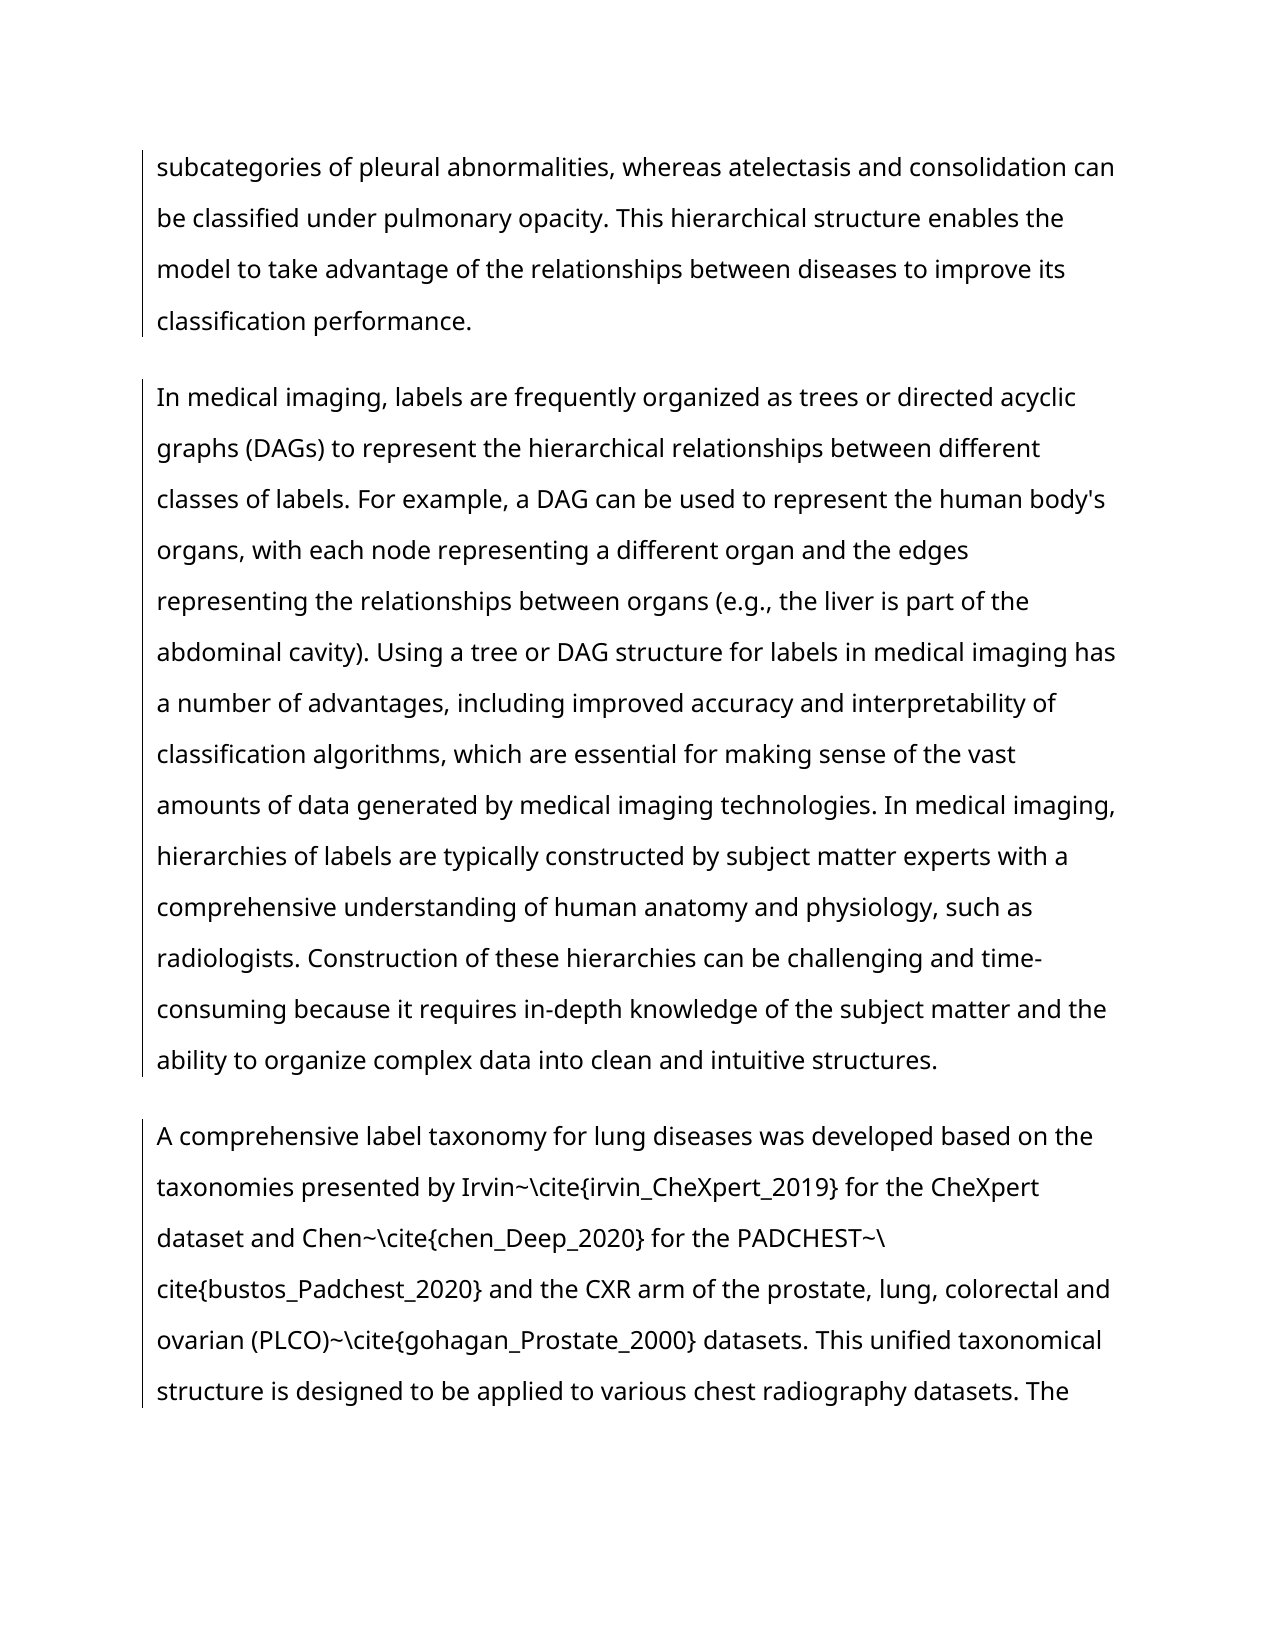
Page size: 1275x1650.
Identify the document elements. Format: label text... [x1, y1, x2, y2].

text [156, 150, 1118, 337]
text In medical imaging, labels are frequently organized as trees or directed acyclic graphs (DAGs) to represent the hierarchical relationships between different classes of labels. For example, a DAG can be used to represent the human body's organs, with each node representing a different organ and the edges representing the relationships between organs (e.g., the liver is part of the abdominal cavity). Using a tree or DAG structure for labels in medical imaging has a number of advantages, including improved accuracy and interpretability of classification algorithms, which are essential for making sense of the vast amounts of data generated by medical imaging technologies. In medical imaging, hierarchies of labels are typically constructed by subject matter experts with a comprehensive understanding of human anatomy and physiology, such as radiologists. Construction of these hierarchies can be challenging and time-consuming because it requires in-depth knowledge of the subject matter and the ability to organize complex data into clean and intuitive structures. [156, 379, 1118, 1077]
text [156, 1119, 1118, 1408]
